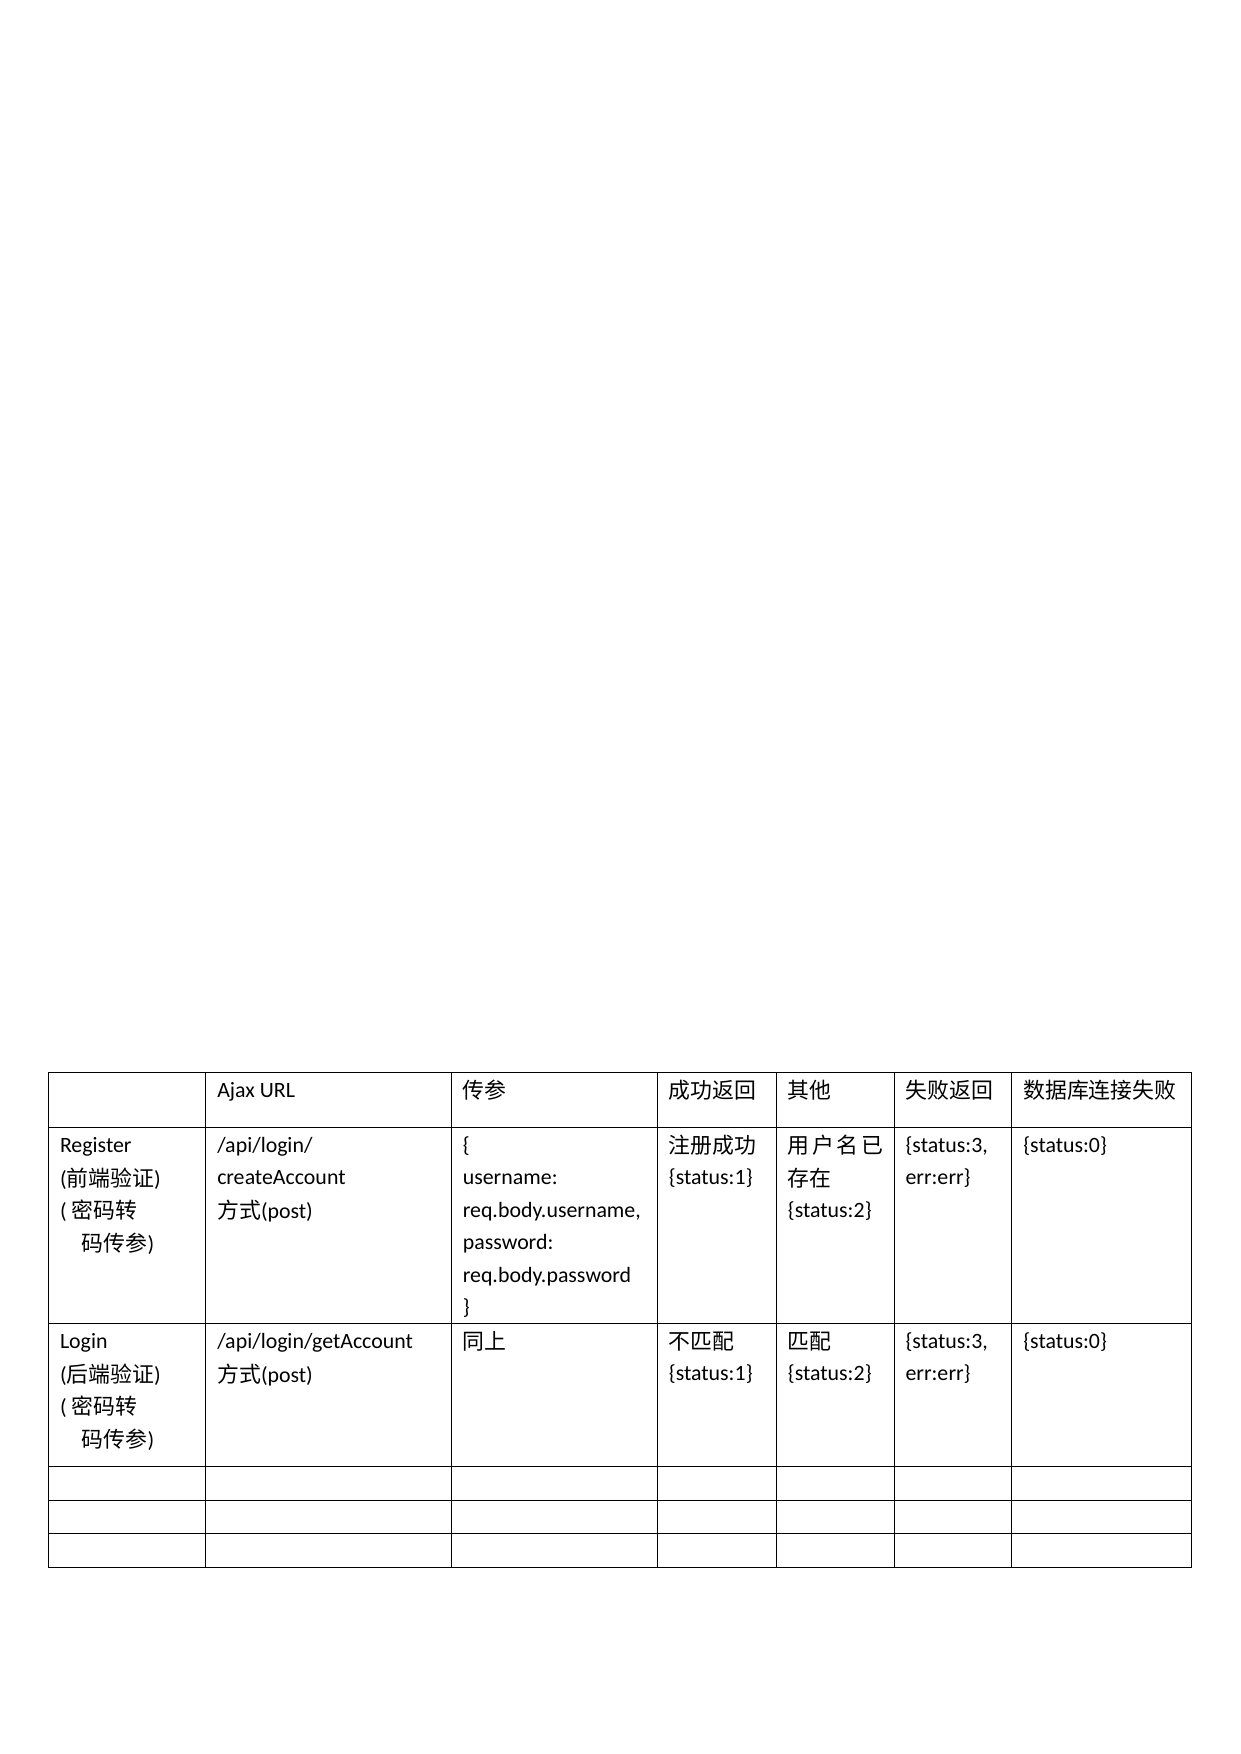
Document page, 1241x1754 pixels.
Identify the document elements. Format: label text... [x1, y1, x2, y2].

table_cell 注册成功 {status:1} [658, 1128, 776, 1323]
table_cell 匹配 {status:2} [777, 1324, 894, 1466]
table_header 成功返回 [658, 1073, 776, 1127]
table_cell [658, 1501, 776, 1533]
table_cell {status:3, err:err} [895, 1324, 1011, 1466]
table_cell {status:3, err:err} [895, 1128, 1011, 1323]
table_header 传参 [452, 1073, 657, 1127]
table_cell [49, 1501, 205, 1533]
table_cell /api/login/createAccount 方式(post) [206, 1128, 451, 1323]
table_cell [777, 1467, 894, 1499]
table_cell 不匹配 {status:1} [658, 1324, 776, 1466]
table_cell [452, 1534, 657, 1567]
table_cell { username: req.body.username, password: req.body.password } [452, 1128, 657, 1323]
table_header 数据库连接失败 [1012, 1073, 1191, 1127]
table_cell 用户名已存在 {status:2} [777, 1128, 894, 1323]
table_header 失败返回 [895, 1073, 1011, 1127]
table_cell [658, 1534, 776, 1567]
table_cell {status:0} [1012, 1324, 1191, 1466]
table_cell [895, 1534, 1011, 1567]
table_cell [49, 1534, 205, 1567]
table_cell [777, 1501, 894, 1533]
table_cell [895, 1501, 1011, 1533]
table_header [49, 1073, 205, 1127]
table_cell [206, 1534, 451, 1567]
table_header Ajax URL [206, 1073, 451, 1127]
table_cell {status:0} [1012, 1128, 1191, 1323]
table_cell [452, 1501, 657, 1533]
table_cell 同上 [452, 1324, 657, 1466]
table_cell Login (后端验证) ( 密码转 码传参) [49, 1324, 205, 1466]
table_cell Register (前端验证) ( 密码转 码传参) [49, 1128, 205, 1323]
table_cell [49, 1467, 205, 1499]
table_cell /api/login/getAccount 方式(post) [206, 1324, 451, 1466]
table_cell [895, 1467, 1011, 1499]
table_cell [206, 1501, 451, 1533]
table_cell [1012, 1467, 1191, 1499]
table_cell [1012, 1501, 1191, 1533]
table_header 其他 [777, 1073, 894, 1127]
table_cell [452, 1467, 657, 1499]
table_cell [777, 1534, 894, 1567]
table_cell [658, 1467, 776, 1499]
table_cell [1012, 1534, 1191, 1567]
table_cell [206, 1467, 451, 1499]
